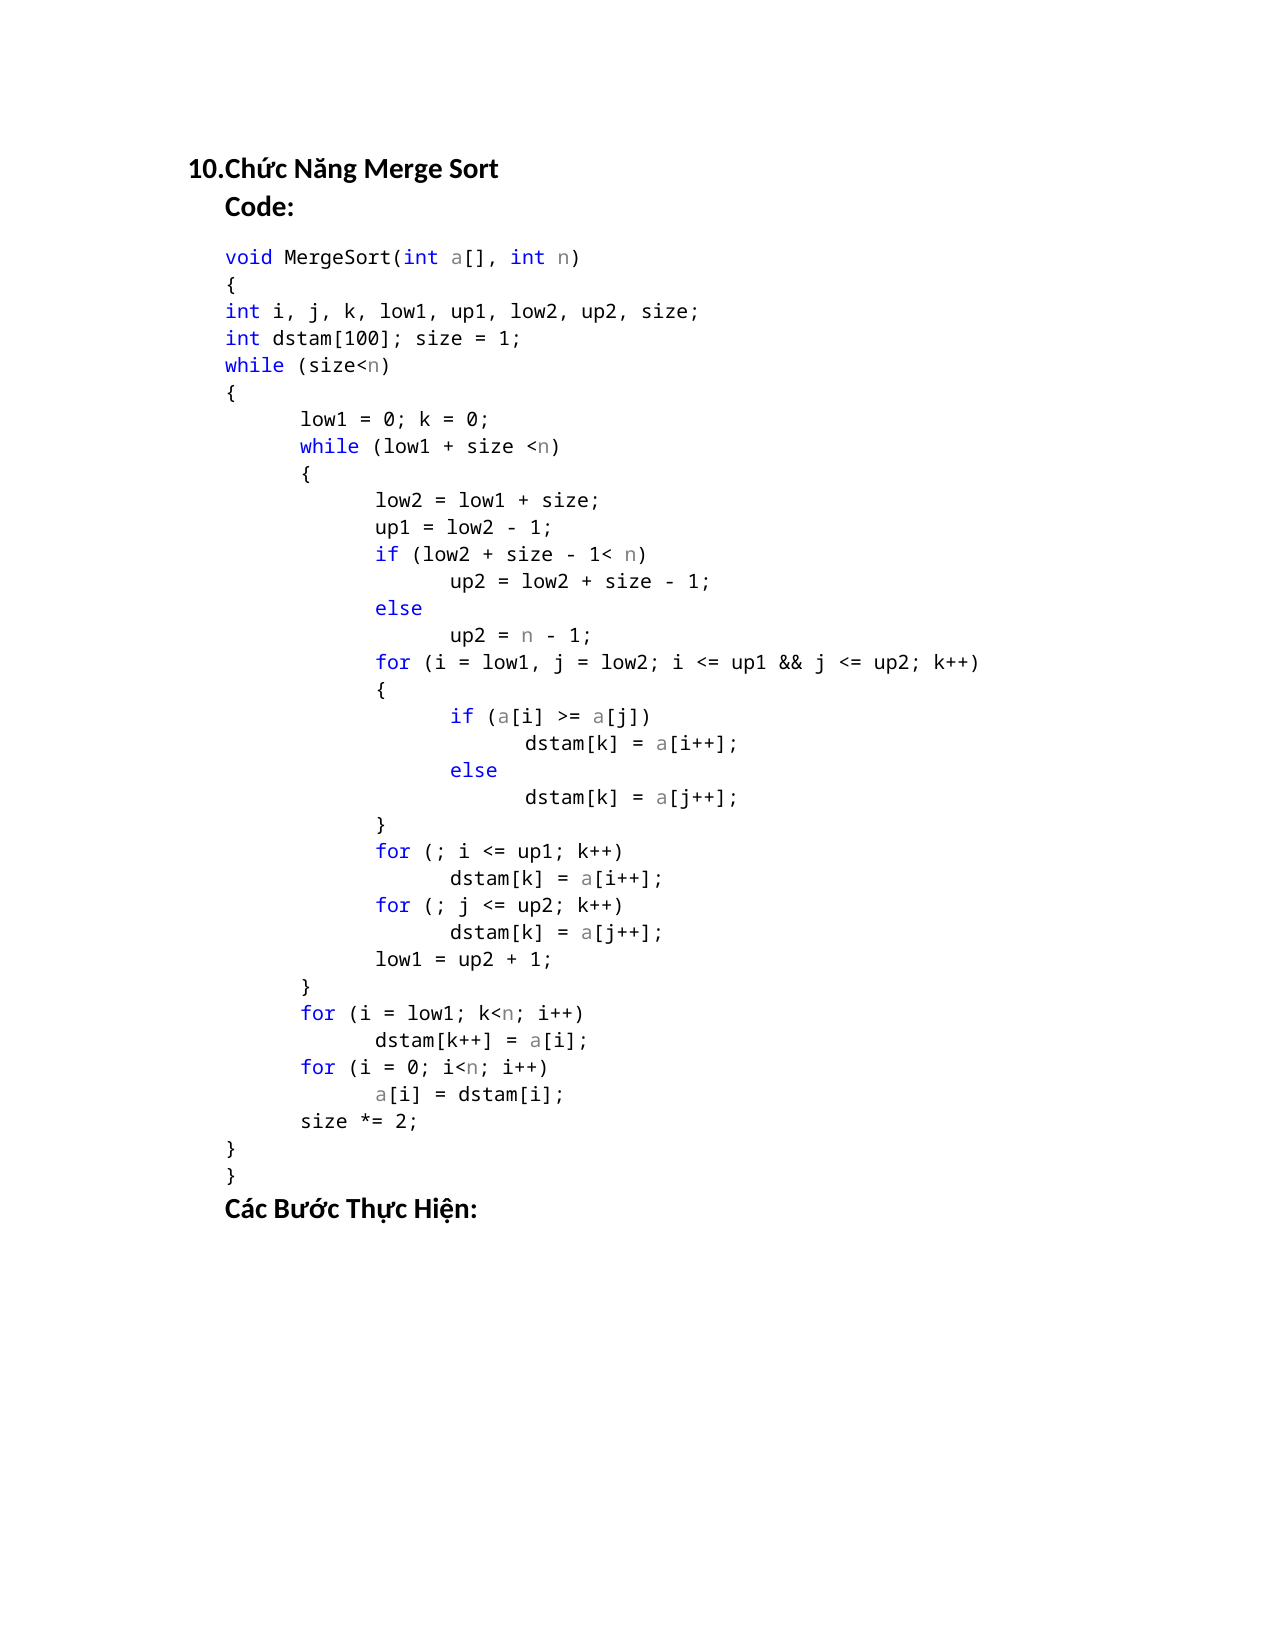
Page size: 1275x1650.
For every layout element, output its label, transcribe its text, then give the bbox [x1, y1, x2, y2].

text while (low1 + size <n) [150, 432, 1125, 459]
text size *= 2; [150, 1107, 1125, 1134]
text while (size<n) [150, 351, 1125, 378]
text up2 = low2 + size - 1; [150, 567, 1125, 594]
text } [150, 1134, 1125, 1161]
text int dstam[100]; size = 1; [150, 324, 1125, 351]
text for (i = 0; i<n; i++) [150, 1053, 1125, 1080]
text up1 = low2 - 1; [150, 513, 1125, 540]
text else [150, 756, 1125, 783]
text for (; j <= up2; k++) [150, 891, 1125, 918]
text { [150, 378, 1125, 405]
text for (; i <= up1; k++) [150, 837, 1125, 864]
list Code: [225, 188, 1125, 224]
text dstam[k] = a[i++]; [150, 864, 1125, 891]
list } [225, 1161, 1125, 1188]
text if (a[i] >= a[j]) [150, 702, 1125, 729]
text dstam[k++] = a[i]; [150, 1026, 1125, 1053]
text } [150, 810, 1125, 837]
text low1 = 0; k = 0; [150, 405, 1125, 432]
text dstam[k] = a[j++]; [150, 783, 1125, 810]
text { [150, 675, 1125, 702]
text if (low2 + size - 1< n) [150, 540, 1125, 567]
text dstam[k] = a[i++]; [150, 729, 1125, 756]
text { [150, 271, 1125, 297]
list Các Bước Thực Hiện: [225, 1190, 1125, 1226]
text dstam[k] = a[j++]; [150, 918, 1125, 945]
text for (i = low1; k<n; i++) [150, 999, 1125, 1026]
text a[i] = dstam[i]; [150, 1080, 1125, 1107]
text int i, j, k, low1, up1, low2, up2, size; [150, 297, 1125, 324]
text { [150, 459, 1125, 486]
list Chức Năng Merge Sort [187, 150, 1125, 186]
text for (i = low1, j = low2; i <= up1 && j <= up2; k++) [150, 648, 1125, 675]
text void MergeSort(int a[], int n) [150, 243, 1125, 271]
text else [150, 594, 1125, 621]
text } [150, 972, 1125, 999]
text low1 = up2 + 1; [150, 945, 1125, 972]
text up2 = n - 1; [150, 621, 1125, 648]
text low2 = low1 + size; [150, 486, 1125, 513]
